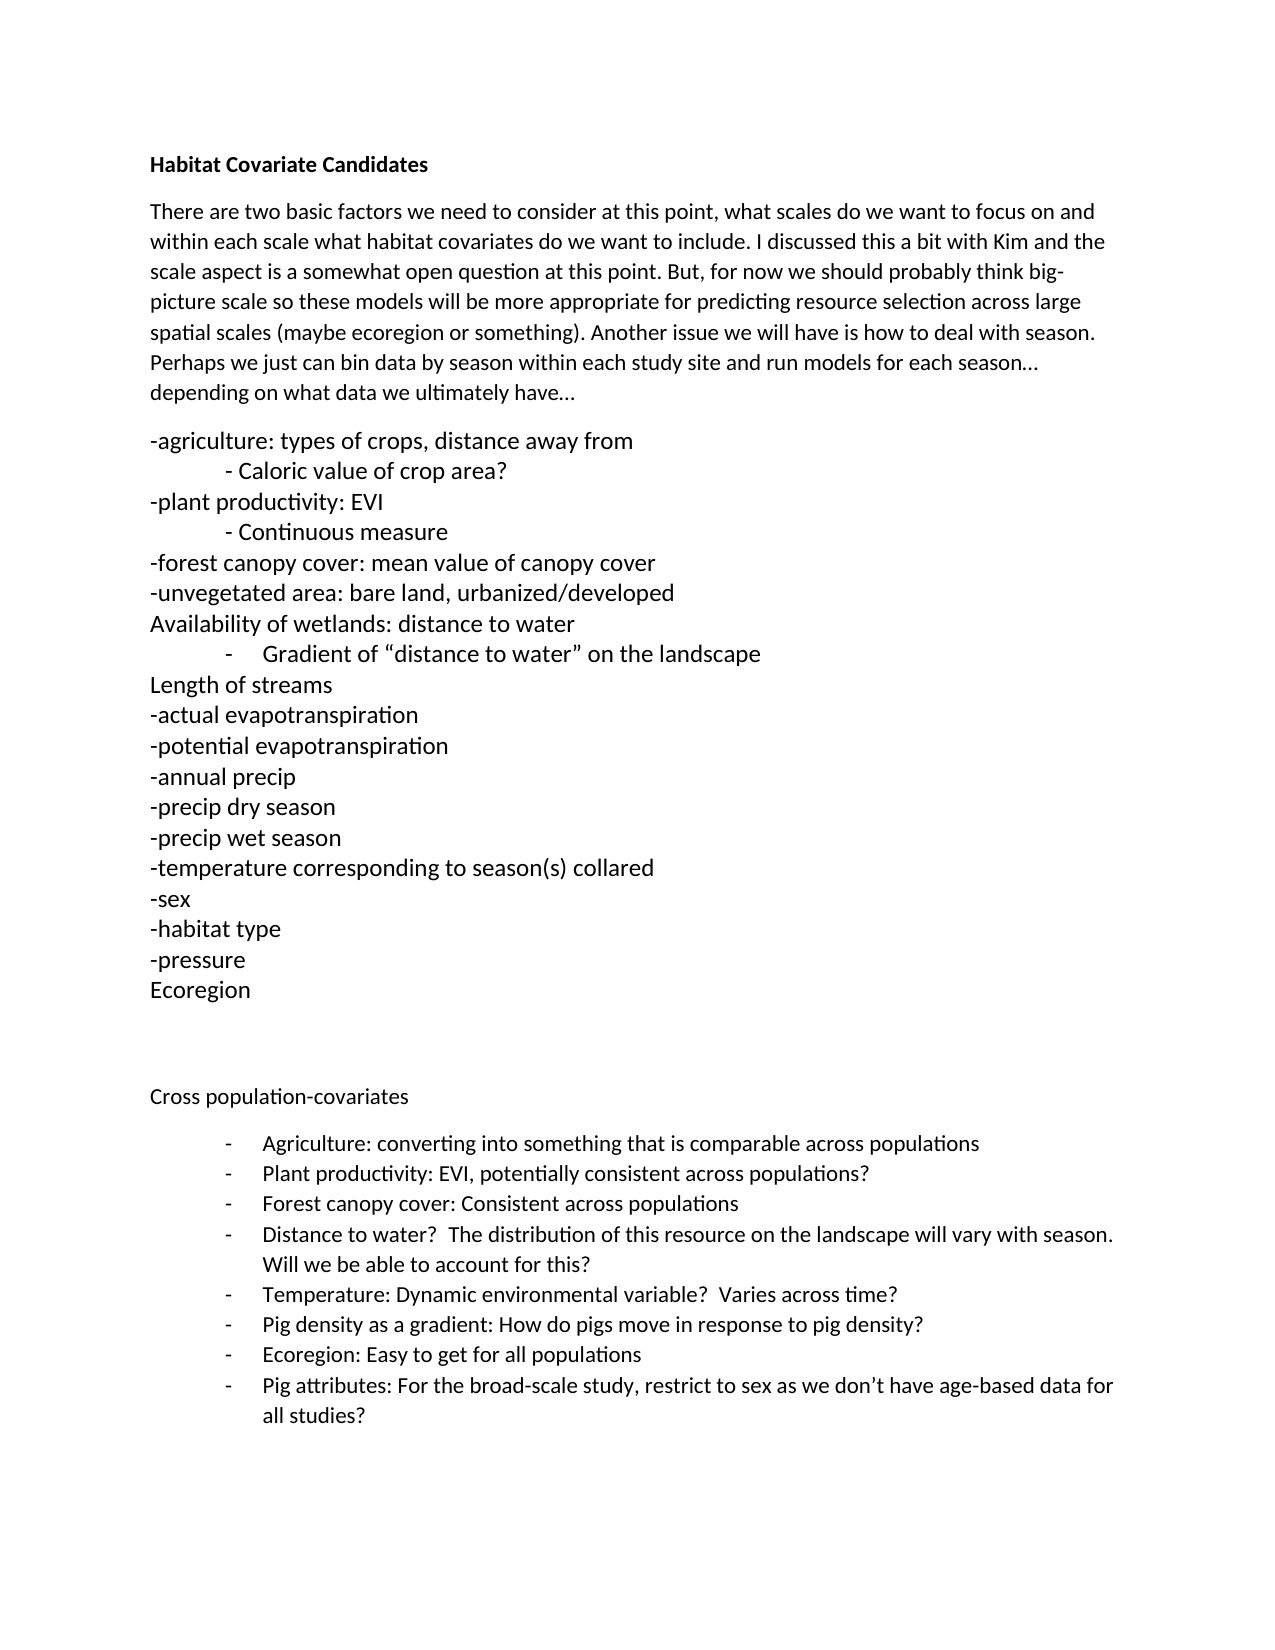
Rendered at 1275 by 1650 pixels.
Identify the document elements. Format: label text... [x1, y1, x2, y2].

text Habitat Covariate Candidates [150, 150, 1125, 178]
text - Caloric value of crop area? [150, 456, 1125, 486]
text -precip wet season [150, 822, 1125, 852]
text -potential evapotranspiration [150, 730, 1125, 761]
text Ecoregion [150, 974, 1125, 1005]
list Plant productivity: EVI, potentially consistent across populations? [225, 1159, 1125, 1187]
text There are two basic factors we need to consider at this point, what scales do we want to focus on and within each scale what habitat covariates do we want to include. I discussed this a bit with Kim and the scale aspect is a somewhat open question at this point. But, for now we should probably think big-picture scale so these models will be more appropriate for predicting resource selection across large spatial scales (maybe ecoregion or something). Another issue we will have is how to deal with season. Perhaps we just can bin data by season within each study site and run models for each season…depending on what data we ultimately have… [150, 197, 1125, 406]
text - Continuous measure [150, 517, 1125, 547]
text Cross population-covariates [150, 1082, 1125, 1110]
list Forest canopy cover: Consistent across populations [225, 1189, 1125, 1218]
text -unvegetated area: bare land, urbanized/developed [150, 578, 1125, 608]
list Pig attributes: For the broad-scale study, restrict to sex as we don’t have age-based data for all studies? [225, 1371, 1125, 1429]
text -sex [150, 883, 1125, 913]
list Pig density as a gradient: How do pigs move in response to pig density? [225, 1310, 1125, 1338]
text Length of streams [150, 669, 1125, 700]
list Temperature: Dynamic environmental variable? Varies across time? [225, 1280, 1125, 1308]
text Availability of wetlands: distance to water [150, 608, 1125, 639]
list Ecoregion: Easy to get for all populations [225, 1341, 1125, 1369]
text -habitat type [150, 913, 1125, 944]
list Agriculture: converting into something that is comparable across populations [225, 1129, 1125, 1157]
text -actual evapotranspiration [150, 700, 1125, 730]
text -forest canopy cover: mean value of canopy cover [150, 547, 1125, 578]
text -plant productivity: EVI [150, 486, 1125, 517]
text -annual precip [150, 761, 1125, 791]
text -precip dry season [150, 791, 1125, 822]
text -temperature corresponding to season(s) collared [150, 852, 1125, 883]
list Gradient of “distance to water” on the landscape [225, 639, 1125, 669]
text -agriculture: types of crops, distance away from [150, 425, 1125, 456]
list Distance to water? The distribution of this resource on the landscape will vary with season. Will we be able to account for this? [225, 1220, 1125, 1278]
text -pressure [150, 944, 1125, 974]
